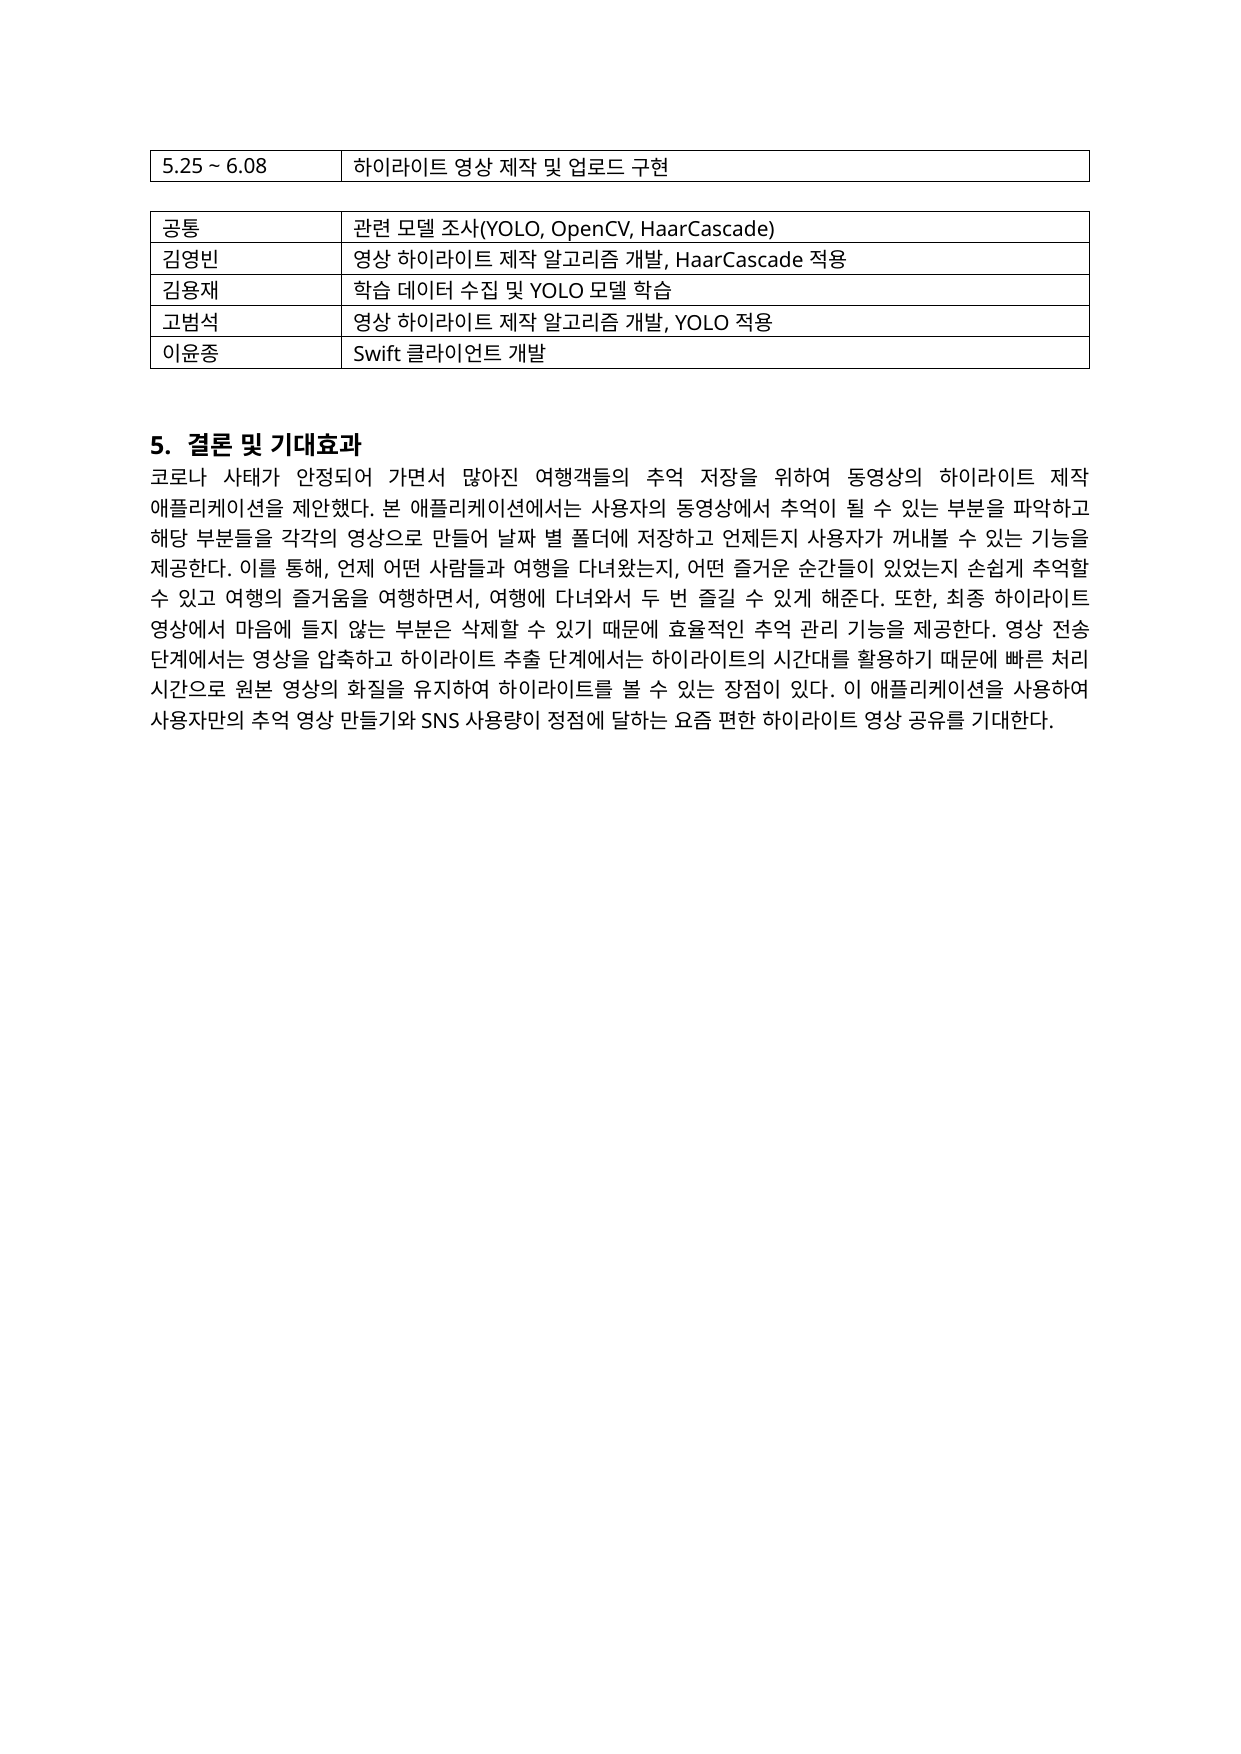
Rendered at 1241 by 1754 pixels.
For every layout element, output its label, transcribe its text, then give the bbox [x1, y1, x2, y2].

table_cell 고범석 [151, 306, 341, 336]
table_cell 학습 데이터 수집 및 YOLO 모델 학습 [342, 275, 1089, 305]
table_cell 김영빈 [151, 243, 341, 273]
table_cell 이윤종 [151, 337, 341, 367]
table_header 관련 모델 조사(YOLO, OpenCV, HaarCascade) [342, 212, 1089, 242]
table_cell 5.25 ~ 6.08 [151, 151, 341, 181]
text 코로나 사태가 안정되어 가면서 많아진 여행객들의 추억 저장을 위하여 동영상의 하이라이트 제작 애플리케이션을 제안했다. 본 애플리케이션에서는 사용자의 동영상에서 추억이 될 수 있는 부분을 파악하고 해당 부분들을 각각의 영상으로 만들어 날짜 별 폴더에 저장하고 언제든지 사용자가 꺼내볼 수 있는 기능을 제공한다. 이를 통해, 언제 어떤 사람들과 여행을 다녀왔는지, 어떤 즐거운 순간들이 있었는지 손쉽게 추억할 수 있고 여행의 즐거움을 여행하면서, 여행에 다녀와서 두 번 즐길 수 있게 해준다. 또한, 최종 하이라이트 영상에서 마음에 들지 않는 부분은 삭제할 수 있기 때문에 효율적인 추억 관리 기능을 제공한다. 영상 전송 단계에서는 영상을 압축하고 하이라이트 추출 단계에서는 하이라이트의 시간대를 활용하기 때문에 빠른 처리 시간으로 원본 영상의 화질을 유지하여 하이라이트를 볼 수 있는 장점이 있다. 이 애플리케이션을 사용하여 사용자만의 추억 영상 만들기와SNS 사용량이 정점에 달하는 요즘 편한 하이라이트 영상 공유를 기대한다. [150, 462, 1090, 734]
table_header 공통 [151, 212, 341, 242]
table_cell 하이라이트 영상 제작 및 업로드 구현 [342, 151, 1089, 181]
table_cell 영상 하이라이트 제작 알고리즘 개발, YOLO 적용 [342, 306, 1089, 336]
table_cell 김용재 [151, 275, 341, 305]
table_cell 영상 하이라이트 제작 알고리즘 개발, HaarCascade 적용 [342, 243, 1089, 273]
table_cell Swift 클라이언트 개발 [342, 337, 1089, 367]
list 결론 및 기대효과 [150, 425, 1090, 462]
